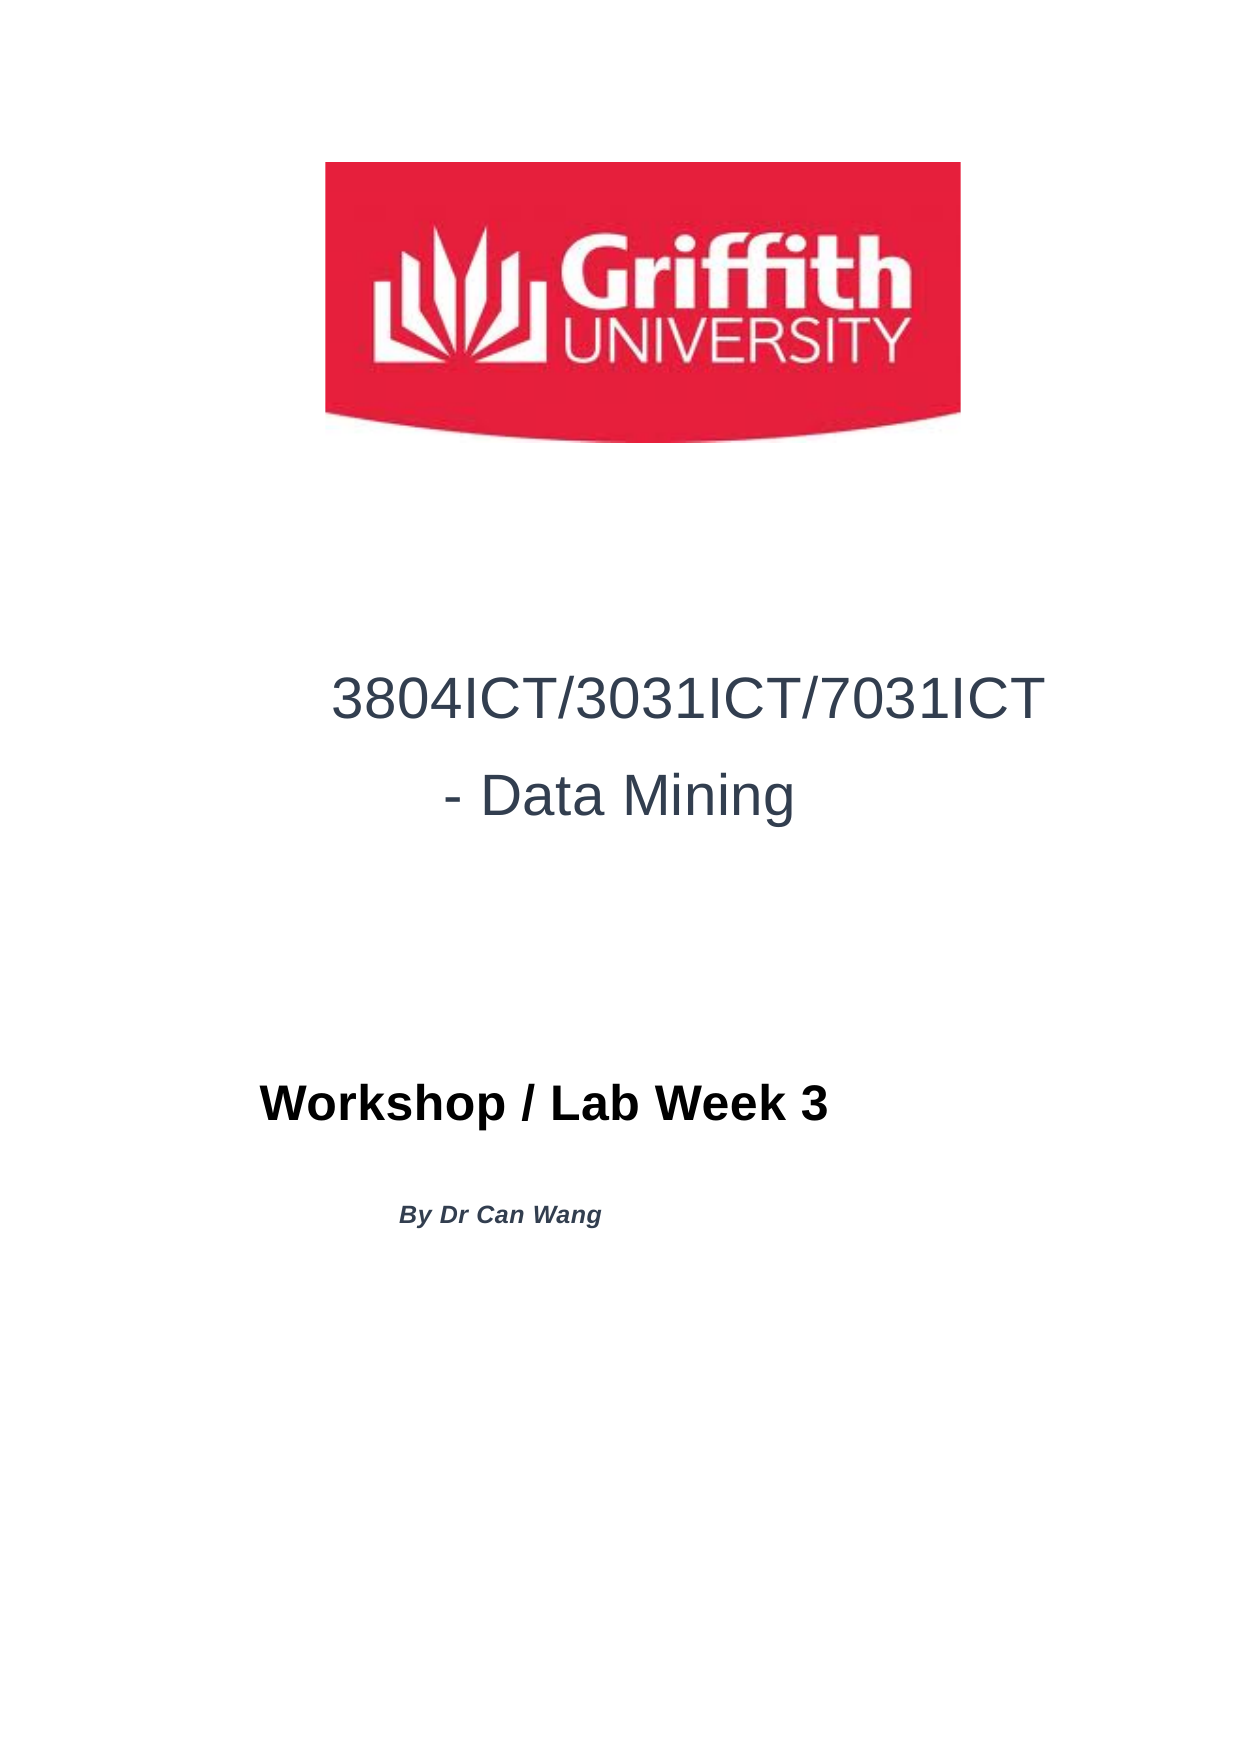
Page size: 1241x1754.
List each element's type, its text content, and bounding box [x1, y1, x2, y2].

picture [325, 162, 961, 443]
title By Dr Can Wang [187, 1198, 1053, 1231]
